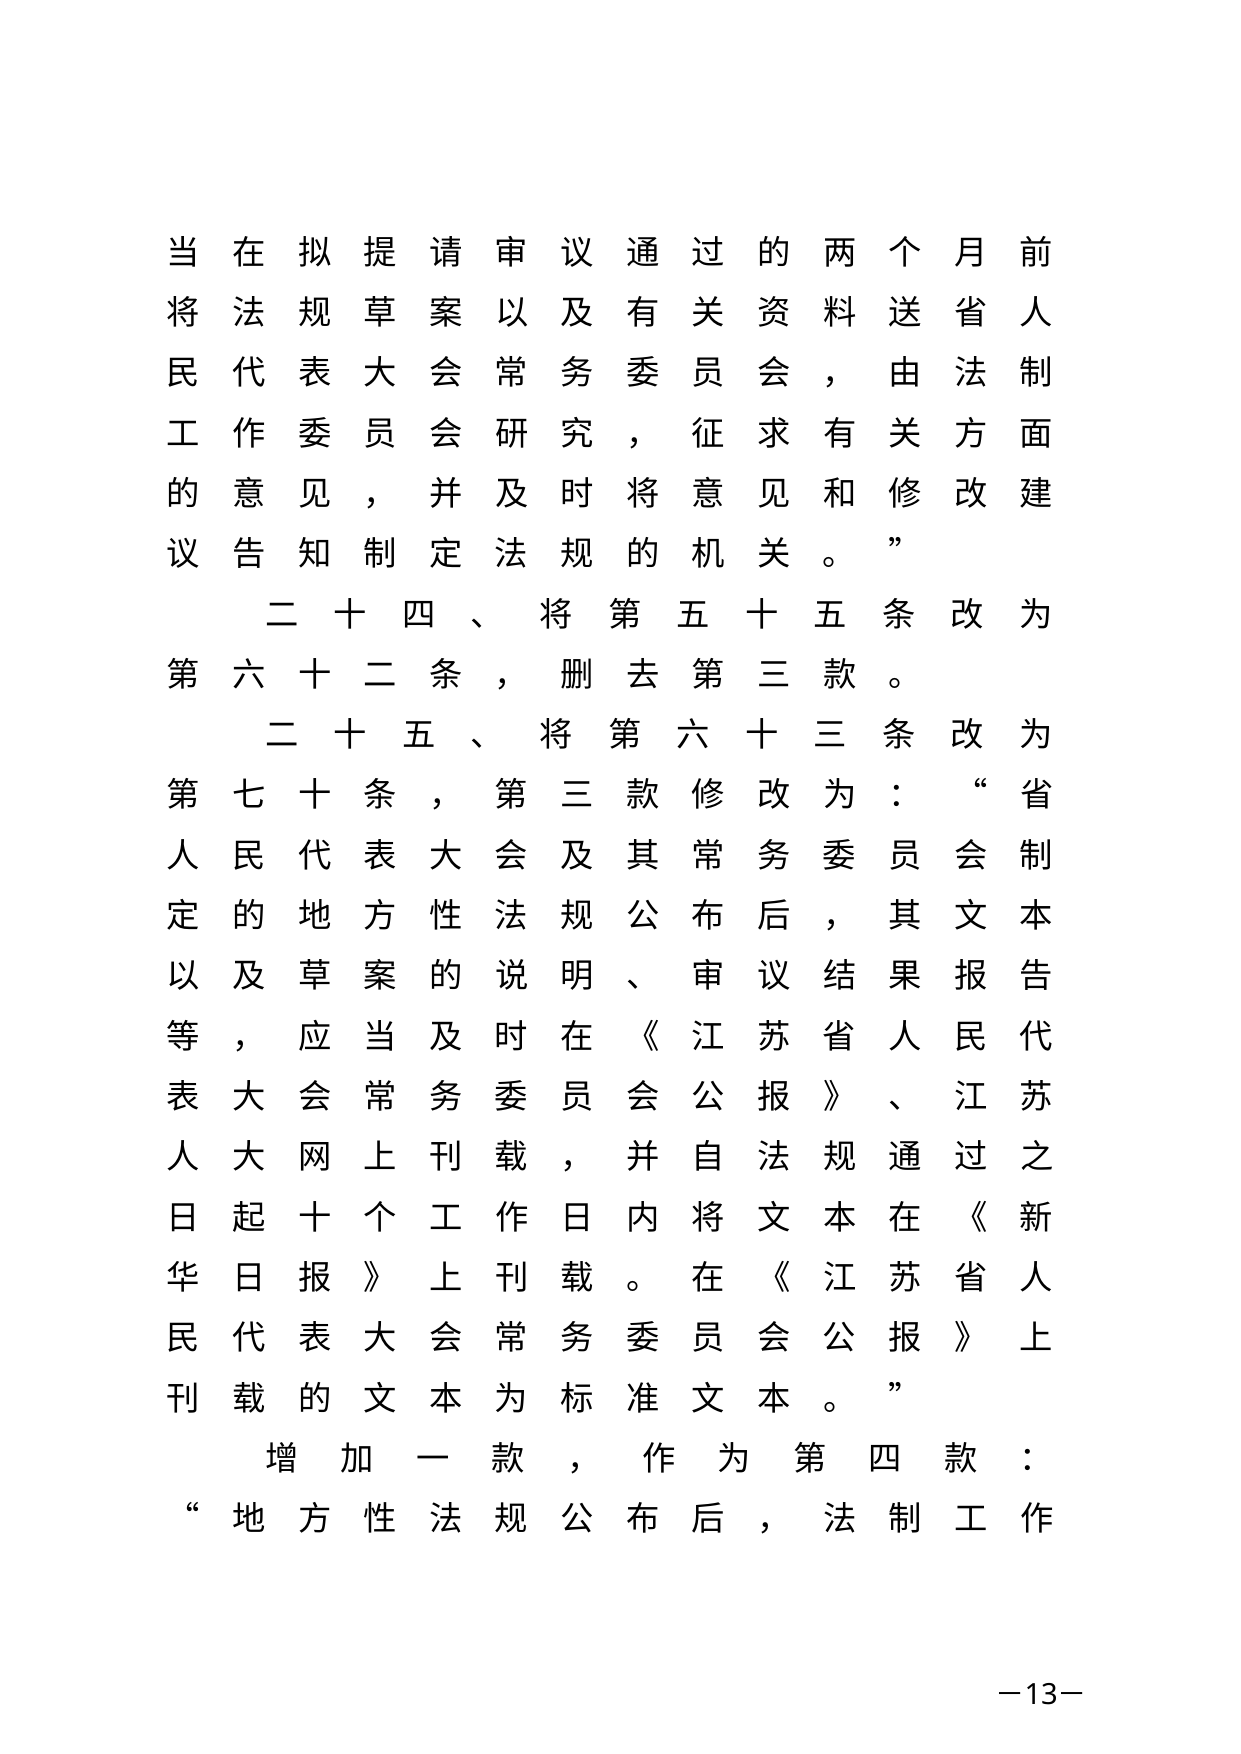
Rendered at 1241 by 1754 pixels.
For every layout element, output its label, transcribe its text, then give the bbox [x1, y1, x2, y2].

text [167, 219, 1085, 581]
text 二十四、将第五十五条改为第六十二条，删去第三款。 [167, 581, 1085, 702]
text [167, 1426, 1085, 1546]
text 二十五、将第六十三条改为第七十条，第三款修改为：“省人民代表大会及其常务委员会制定的地方性法规公布后，其文本以及草案的说明、审议结果报告等，应当及时在《江苏省人民代表大会常务委员会公报》、江苏人大网上刊载，并自法规通过之日起十个工作日内将文本在《新华日报》上刊载。在《江苏省人民代表大会常务委员会公报》上刊载的文本为标准文本。” [167, 702, 1085, 1426]
